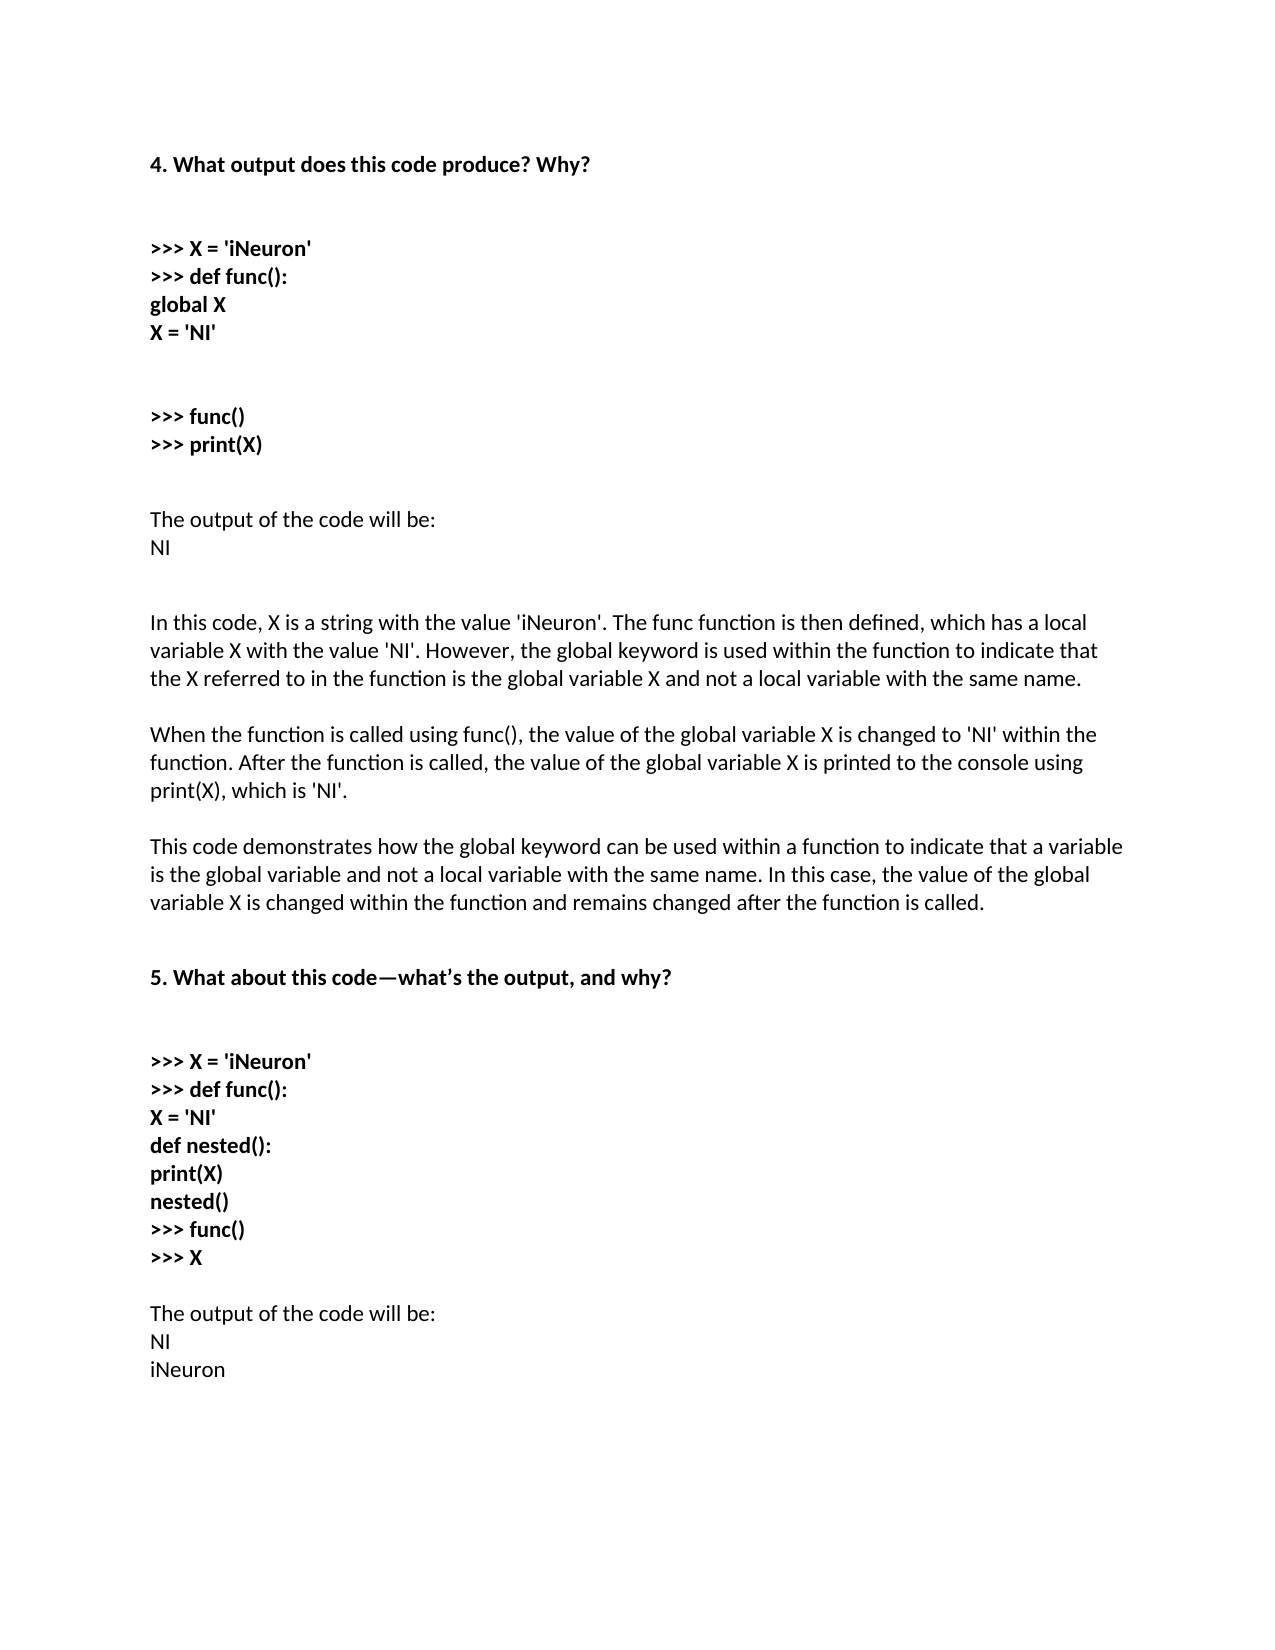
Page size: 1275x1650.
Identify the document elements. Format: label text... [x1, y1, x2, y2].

text >>> X = 'iNeuron' [150, 1047, 1125, 1075]
text >>> func() [150, 402, 1125, 430]
text >>> X = 'iNeuron' [150, 234, 1125, 262]
text global X [150, 290, 1125, 318]
text NI [150, 533, 1125, 561]
text >>> def func(): [150, 1075, 1125, 1103]
text X = 'NI' [150, 1103, 1125, 1131]
text >>> X [150, 1243, 1125, 1271]
text NI [150, 1327, 1125, 1355]
text print(X) [150, 1159, 1125, 1187]
text When the function is called using func(), the value of the global variable X is changed to 'NI' within the function. After the function is called, the value of the global variable X is printed to the console using print(X), which is 'NI'. [150, 720, 1125, 804]
text This code demonstrates how the global keyword can be used within a function to indicate that a variable is the global variable and not a local variable with the same name. In this case, the value of the global variable X is changed within the function and remains changed after the function is called. [150, 832, 1125, 916]
text >>> func() [150, 1215, 1125, 1243]
text def nested(): [150, 1131, 1125, 1159]
text >>> print(X) [150, 430, 1125, 458]
text iNeuron [150, 1355, 1125, 1383]
text X = 'NI' [150, 318, 1125, 346]
text The output of the code will be: [150, 505, 1125, 533]
text >>> def func(): [150, 262, 1125, 290]
text nested() [150, 1187, 1125, 1215]
text The output of the code will be: [150, 1299, 1125, 1327]
text In this code, X is a string with the value 'iNeuron'. The func function is then defined, which has a local variable X with the value 'NI'. However, the global keyword is used within the function to indicate that the X referred to in the function is the global variable X and not a local variable with the same name. [150, 608, 1125, 692]
text 4. What output does this code produce? Why? [150, 150, 1125, 178]
text 5. What about this code—what’s the output, and why? [150, 963, 1125, 991]
